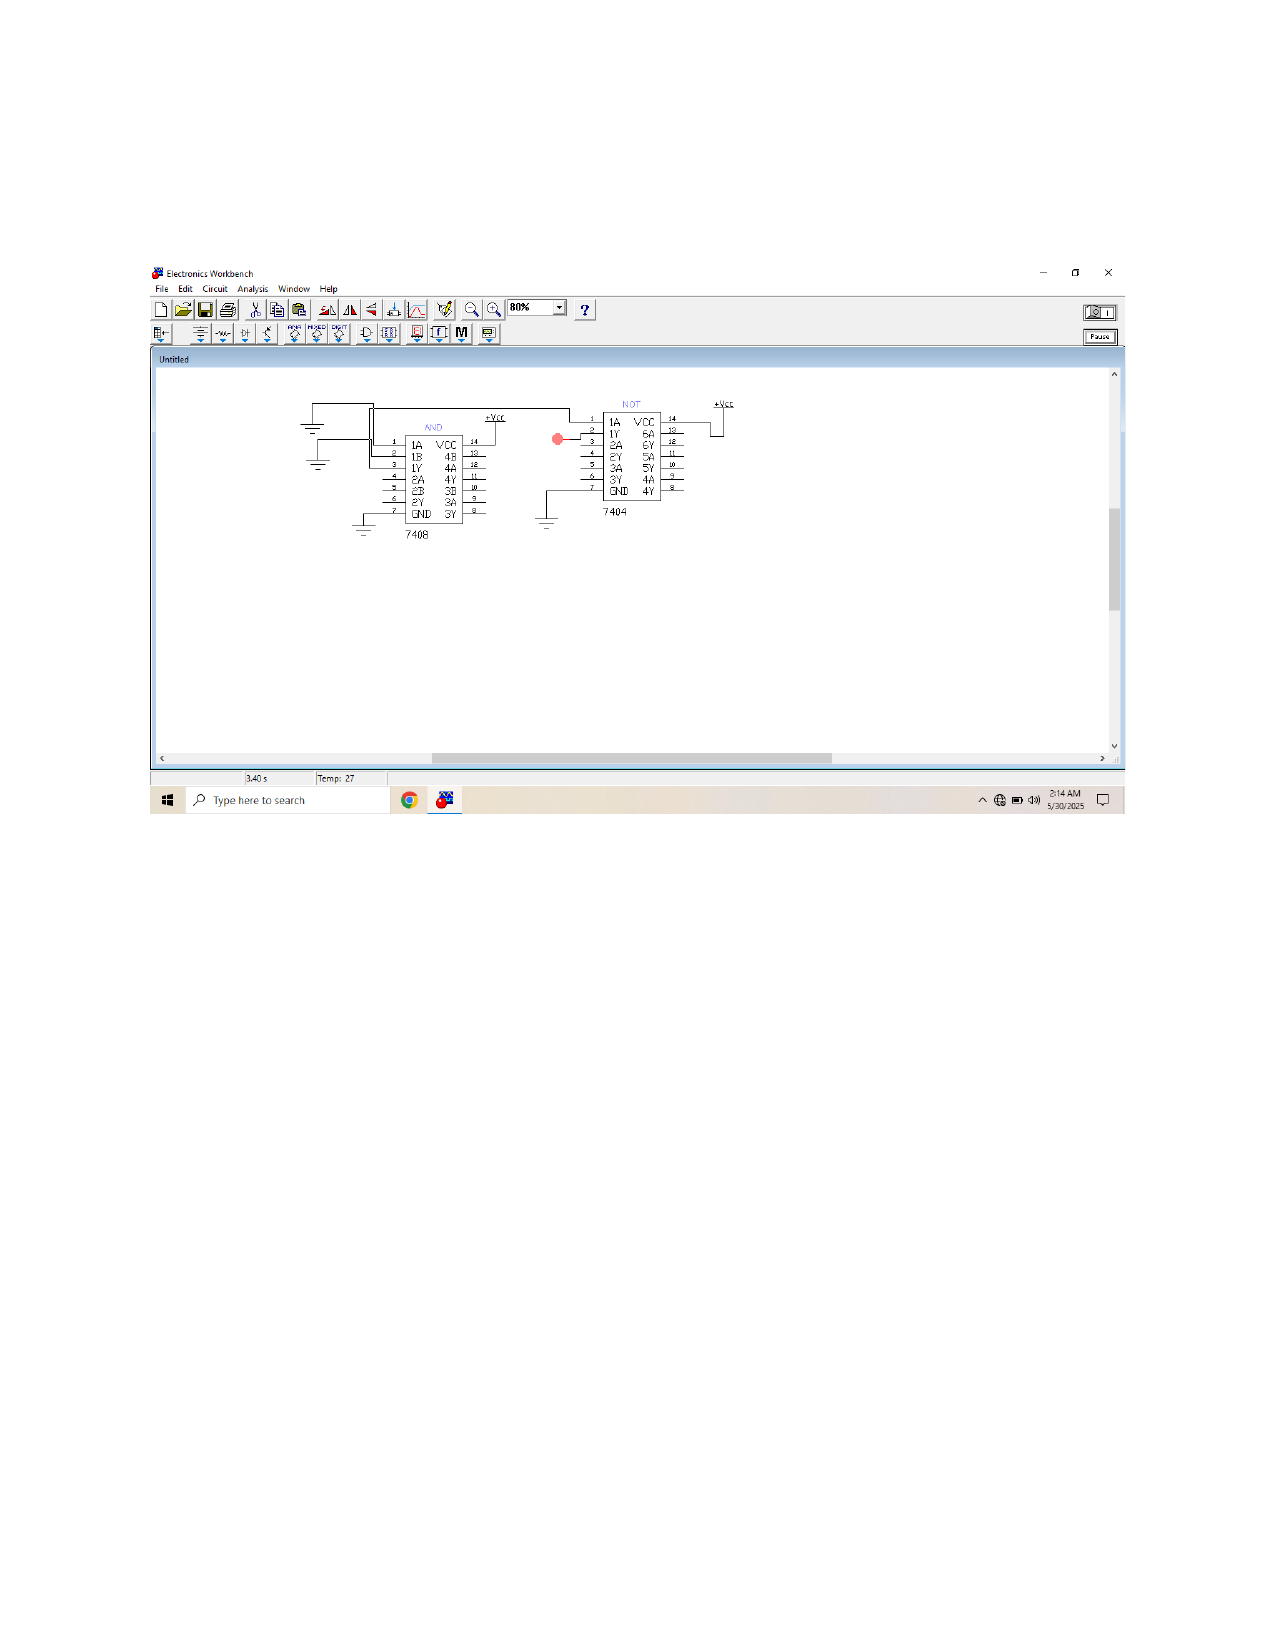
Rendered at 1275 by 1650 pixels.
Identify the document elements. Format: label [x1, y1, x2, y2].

picture [150, 265, 1125, 814]
